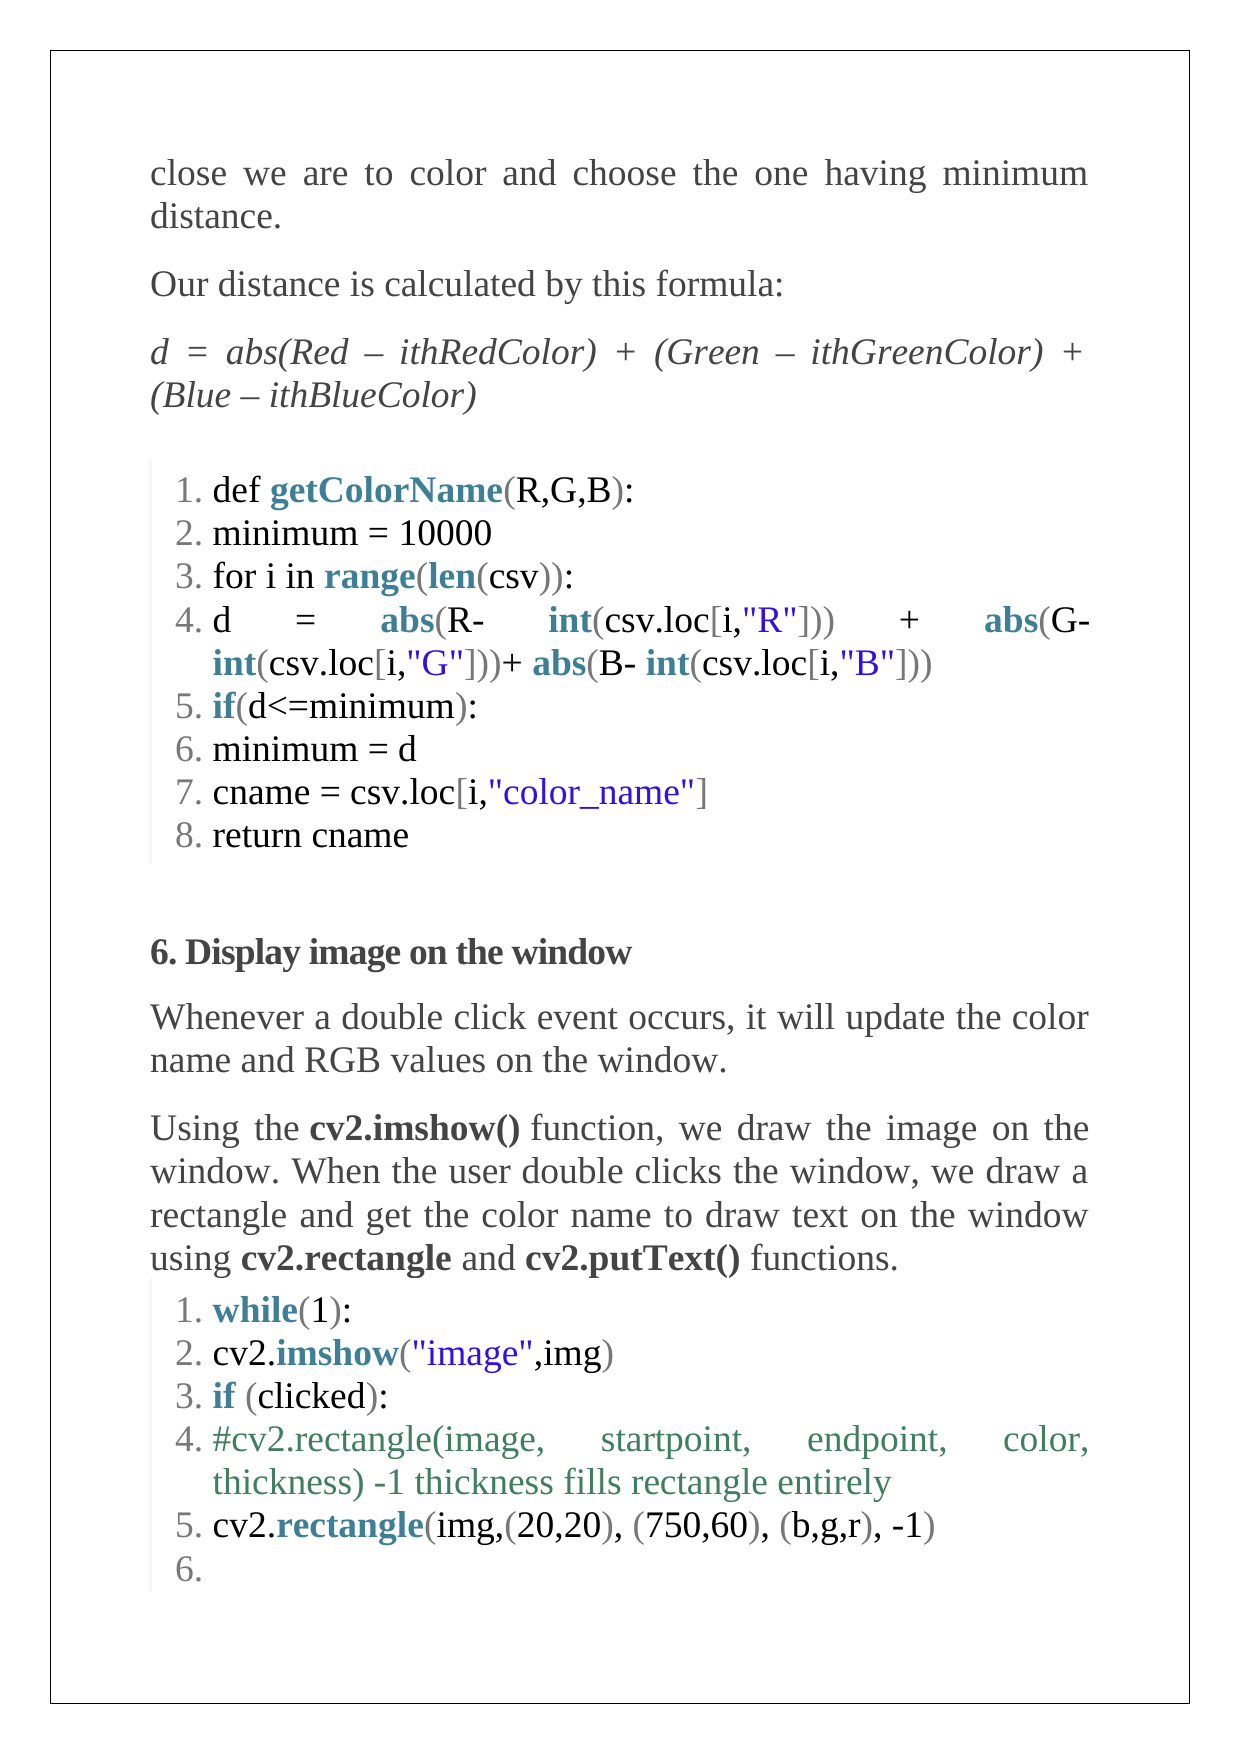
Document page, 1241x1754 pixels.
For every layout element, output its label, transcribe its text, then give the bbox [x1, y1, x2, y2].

list d = abs(R- int(csv.loc[i,"R"])) + abs(G- int(csv.loc[i,"G"]))+ abs(B- int(csv.loc[i,"B"])) [152, 594, 1099, 681]
list def getColorName(R,G,B): [152, 460, 1099, 508]
list if(d<=minimum): [152, 681, 1099, 724]
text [150, 150, 1090, 236]
text Using the cv2.imshow() function, we draw the image on the window. When the user double clicks the window, we draw a rectangle and get the color name to draw text on the window using cv2.rectangle and cv2.putText() functions. [150, 1106, 1090, 1278]
list cv2.imshow("image",img) [152, 1328, 1099, 1371]
subtitle 6. Display image on the window [150, 929, 1090, 973]
list return cname [152, 810, 1099, 864]
text Our distance is calculated by this formula: [150, 261, 1090, 304]
list cname = csv.loc[i,"color_name"] [152, 767, 1099, 810]
list for i in range(len(csv)): [152, 551, 1099, 594]
list while(1): [152, 1279, 1099, 1328]
list minimum = d [152, 724, 1099, 767]
list cv2.rectangle(img,(20,20), (750,60), (b,g,r), -1) [152, 1500, 1099, 1543]
list if (clicked): [152, 1371, 1099, 1414]
list #cv2.rectangle(image, startpoint, endpoint, color, thickness) -1 thickness fills rectangle entirely [152, 1414, 1099, 1500]
text Whenever a double click event occurs, it will update the color name and RGB values on the window. [150, 994, 1090, 1081]
list minimum = 10000 [152, 508, 1099, 551]
text d = abs(Red – ithRedColor) + (Green – ithGreenColor) + (Blue – ithBlueColor) [150, 329, 1090, 416]
